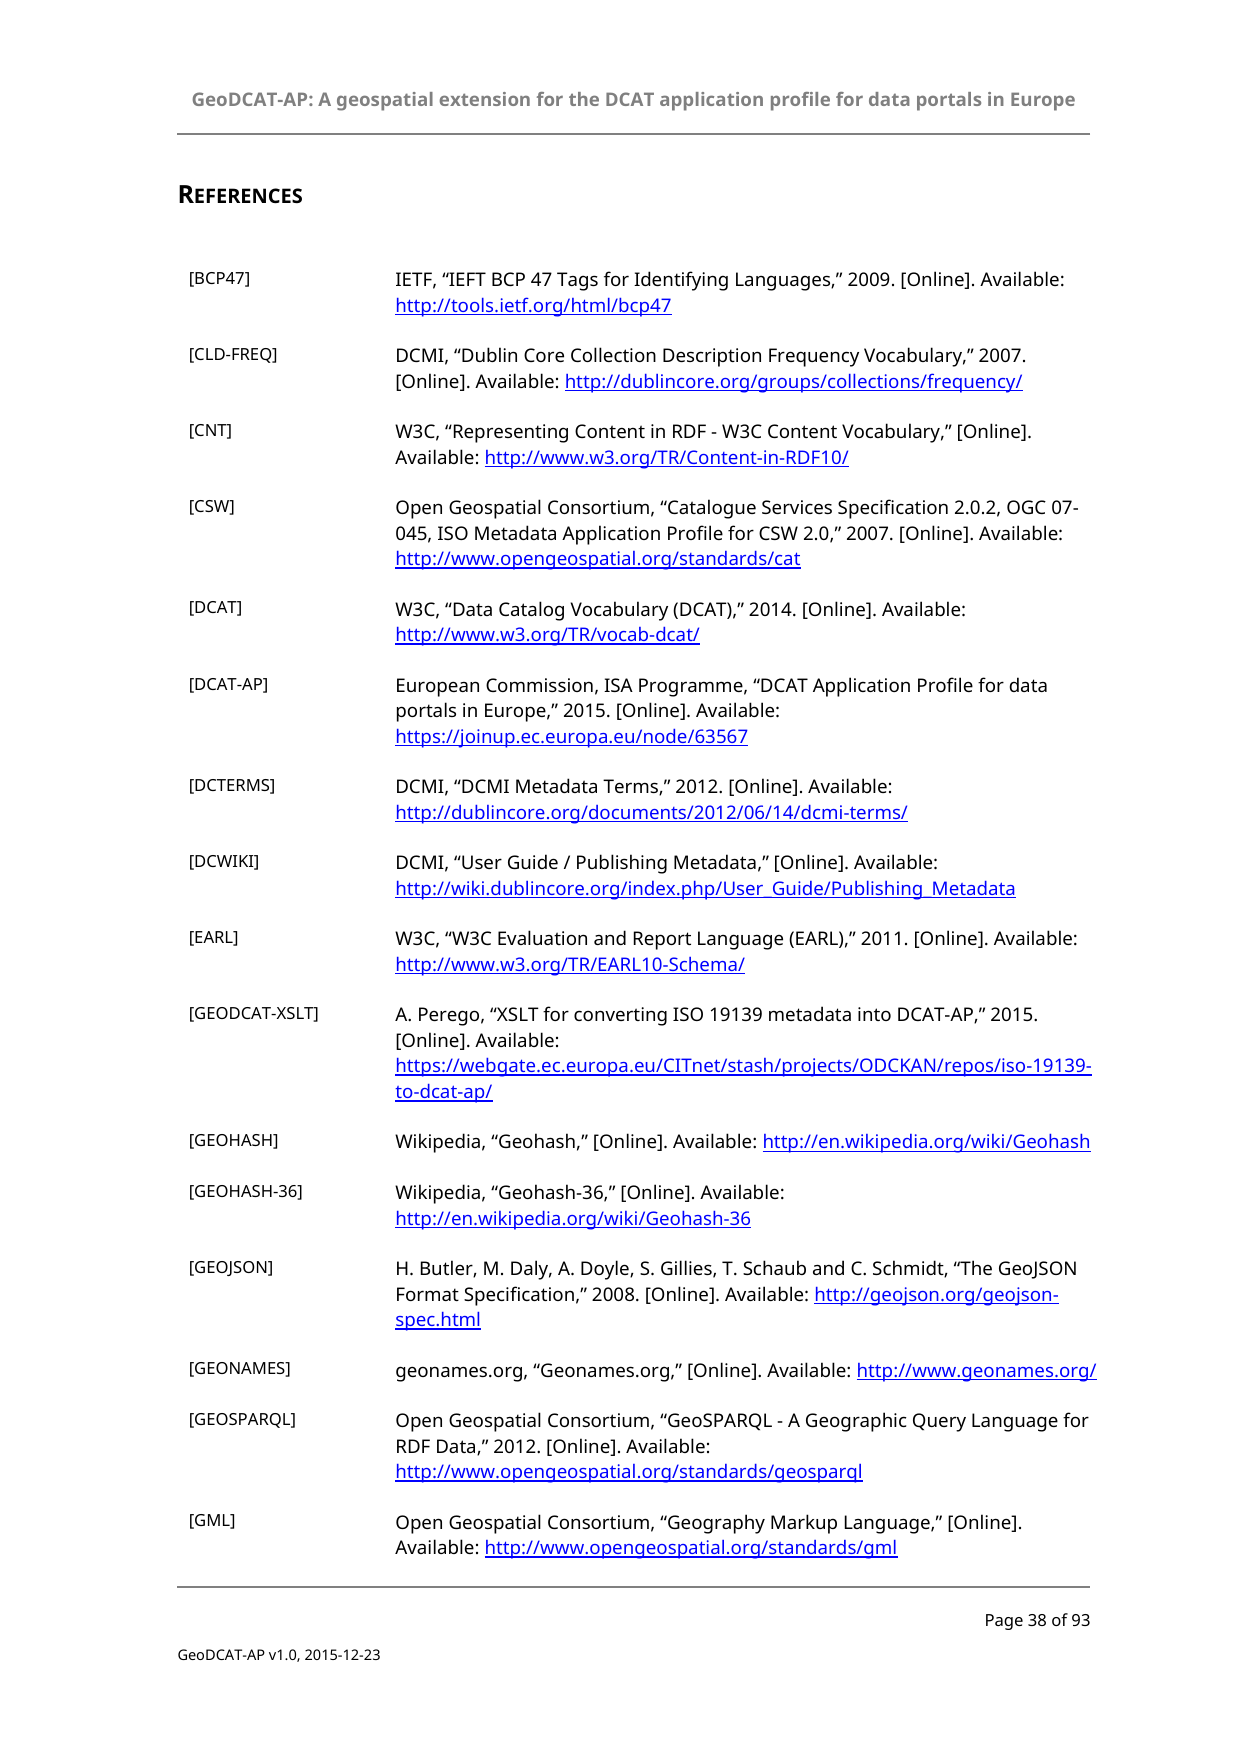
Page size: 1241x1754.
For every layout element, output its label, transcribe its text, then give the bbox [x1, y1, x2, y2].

table_cell DCMI, “Dublin Core Collection Description Frequency Vocabulary,” 2007. [Online]. Available: http://dublincore.org/groups/collections/frequency/ [384, 330, 1116, 406]
table_cell H. Butler, M. Daly, A. Doyle, S. Gillies, T. Schaub and C. Schmidt, “The GeoJSON Format Specification,” 2008. [Online]. Available: http://geojson.org/geojson-spec.html [384, 1243, 1116, 1344]
table_cell W3C, “W3C Evaluation and Report Language (EARL),” 2011. [Online]. Available: http://www.w3.org/TR/EARL10-Schema/ [384, 913, 1116, 989]
table_cell Wikipedia, “Geohash,” [Online]. Available: http://en.wikipedia.org/wiki/Geohash [384, 1116, 1116, 1167]
table_cell [GEONAMES] [177, 1345, 384, 1395]
table_cell [DCWIKI] [177, 837, 384, 913]
table_cell [DCAT-AP] [177, 660, 384, 761]
table_cell [GML] [177, 1497, 384, 1573]
table_cell [CLD-FREQ] [177, 330, 384, 406]
table_cell Wikipedia, “Geohash-36,” [Online]. Available: http://en.wikipedia.org/wiki/Geohash-36 [384, 1167, 1116, 1243]
table_cell W3C, “Data Catalog Vocabulary (DCAT),” 2014. [Online]. Available: http://www.w3.org/TR/vocab-dcat/ [384, 584, 1116, 659]
table_cell geonames.org, “Geonames.org,” [Online]. Available: http://www.geonames.org/ [384, 1345, 1116, 1395]
table_header [BCP47] [177, 254, 384, 330]
table_cell [GEOJSON] [177, 1243, 384, 1344]
table_cell Open Geospatial Consortium, “Geography Markup Language,” [Online]. Available: http://www.opengeospatial.org/standards/gml [384, 1497, 1116, 1573]
table_cell [CNT] [177, 406, 384, 482]
table_cell European Commission, ISA Programme, “DCAT Application Profile for data portals in Europe,” 2015. [Online]. Available: https://joinup.ec.europa.eu/node/63567 [384, 660, 1116, 761]
table_cell [EARL] [177, 913, 384, 989]
table_cell [DCAT] [177, 584, 384, 659]
subtitle References [177, 177, 1090, 211]
table_cell W3C, “Representing Content in RDF - W3C Content Vocabulary,” [Online]. Available: http://www.w3.org/TR/Content-in-RDF10/ [384, 406, 1116, 482]
table_cell DCMI, “DCMI Metadata Terms,” 2012. [Online]. Available: http://dublincore.org/documents/2012/06/14/dcmi-terms/ [384, 761, 1116, 837]
table_cell [CSW] [177, 482, 384, 583]
table_cell [GEODCAT-XSLT] [177, 989, 384, 1116]
table_cell A. Perego, “XSLT for converting ISO 19139 metadata into DCAT-AP,” 2015. [Online]. Available: https://webgate.ec.europa.eu/CITnet/stash/projects/ODCKAN/repos/iso-19139-to-dcat-ap/ [384, 989, 1116, 1116]
table_header IETF, “IEFT BCP 47 Tags for Identifying Languages,” 2009. [Online]. Available: http://tools.ietf.org/html/bcp47 [384, 254, 1116, 330]
table_cell [DCTERMS] [177, 761, 384, 837]
table_cell [GEOHASH-36] [177, 1167, 384, 1243]
table_cell [GEOSPARQL] [177, 1395, 384, 1497]
table_cell Open Geospatial Consortium, “GeoSPARQL - A Geographic Query Language for RDF Data,” 2012. [Online]. Available: http://www.opengeospatial.org/standards/geosparql [384, 1395, 1116, 1497]
table_cell DCMI, “User Guide / Publishing Metadata,” [Online]. Available: http://wiki.dublincore.org/index.php/User_Guide/Publishing_Metadata [384, 837, 1116, 913]
table_cell [GEOHASH] [177, 1116, 384, 1167]
table_cell Open Geospatial Consortium, “Catalogue Services Specification 2.0.2, OGC 07-045, ISO Metadata Application Profile for CSW 2.0,” 2007. [Online]. Available: http://www.opengeospatial.org/standards/cat [384, 482, 1116, 583]
